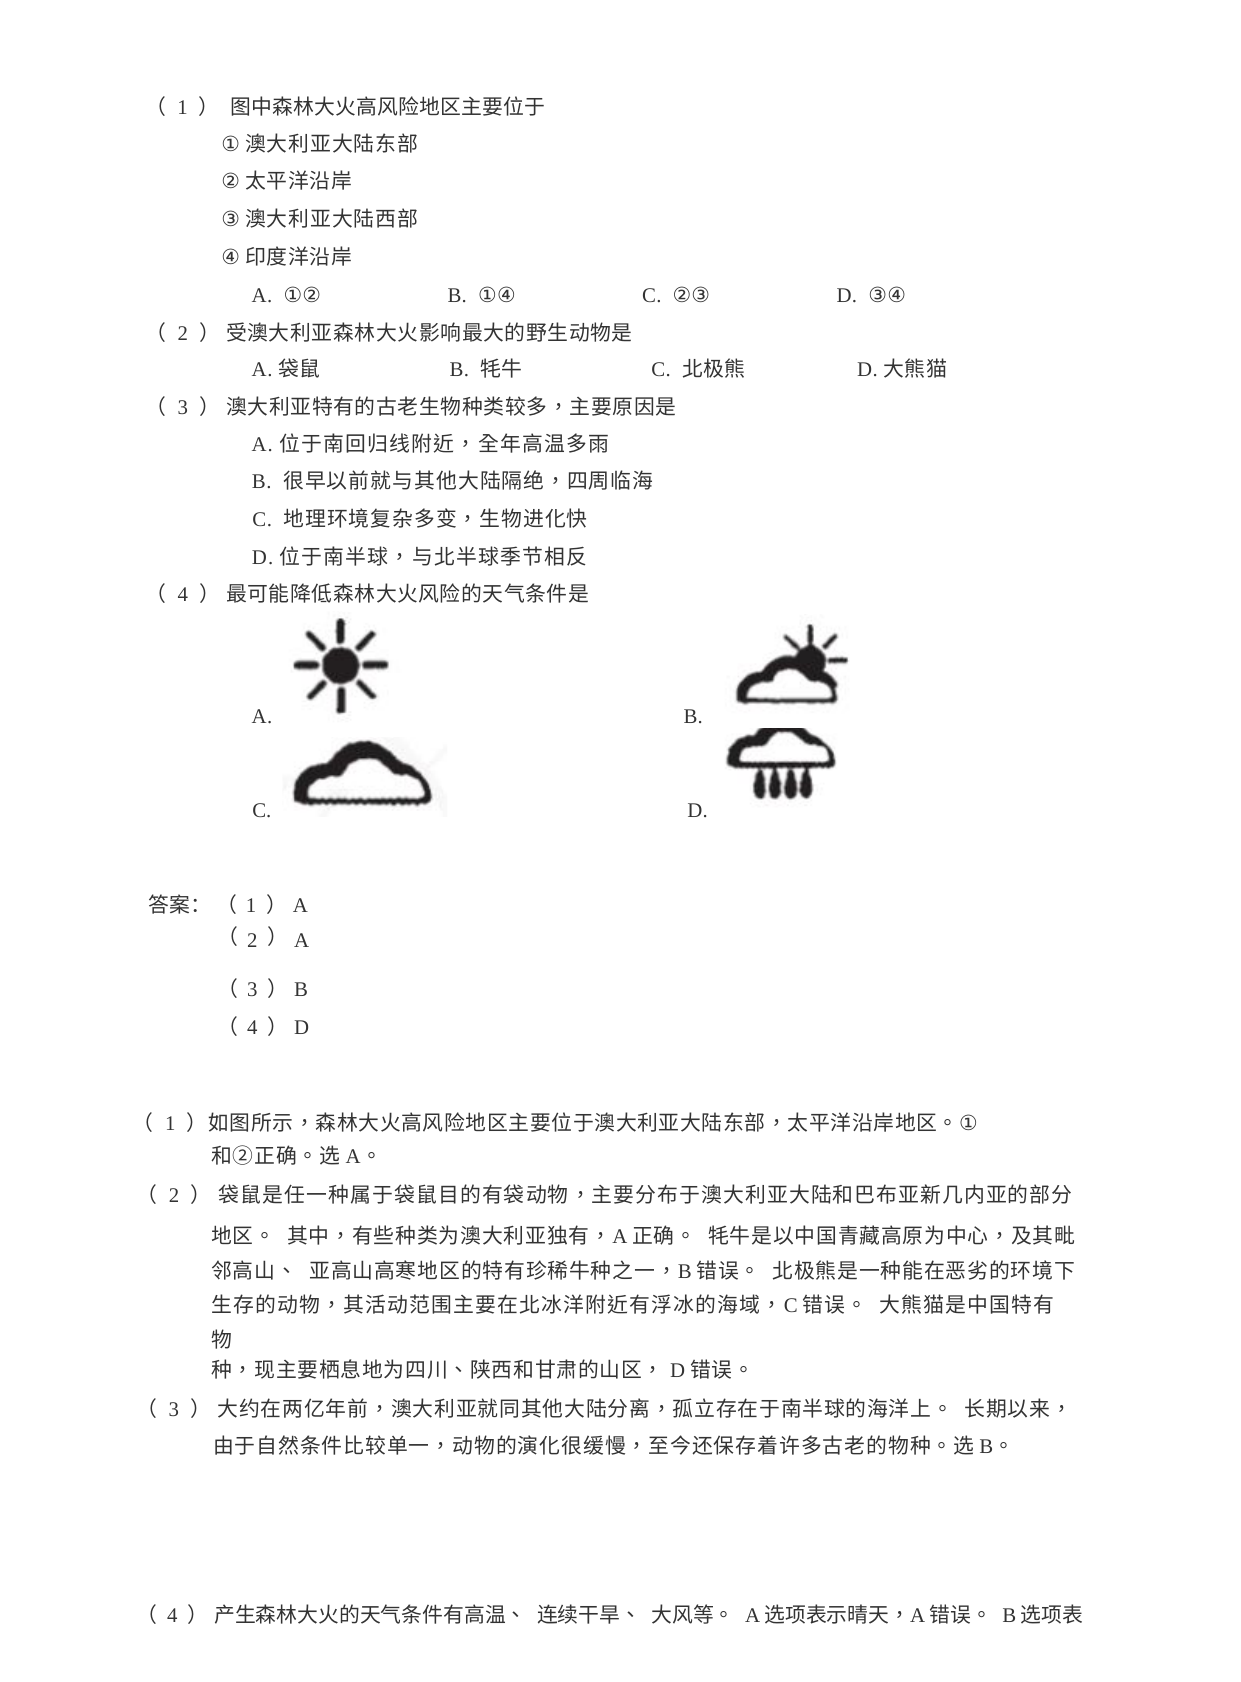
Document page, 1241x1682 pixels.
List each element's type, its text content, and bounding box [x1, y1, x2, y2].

picture [277, 611, 403, 724]
text （ 3 ） B [0, 975, 1240, 1002]
text （ 1 ）如图所示，森林大火高风险地区主要位于澳大利亚大陆东部，太平洋沿岸地区。① [0, 1108, 1240, 1136]
text B. 很早以前就与其他大陆隔绝，四周临海 [0, 471, 1240, 493]
picture [713, 614, 862, 724]
text 由于自然条件比较单一，动物的演化很缓慢，至今还保存着许多古老的物种。选B。 [0, 1436, 1240, 1458]
text A. B. [0, 611, 1240, 728]
text ②太平洋沿岸 [0, 171, 1240, 193]
text （ 3 ） 大约在两亿年前，澳大利亚就同其他大陆分离，孤立存在于南半球的海洋上。 长期以来， [0, 1395, 1240, 1422]
text （ 1 ） 图中森林大火高风险地区主要位于 [0, 93, 1240, 120]
text 答案： （ 1 ） A [0, 890, 1240, 919]
text A. ①② B. ①④ C. ②③ D. ③④ [0, 286, 1240, 307]
text 和②正确。选A。 [0, 1146, 1240, 1168]
picture [282, 737, 448, 817]
text 地区。 其中，有些种类为澳大利亚独有，A正确。 牦牛是以中国青藏高原为中心，及其毗 邻高山、 亚高山高寒地区的特有珍稀牛种之一，B错误。 北极熊是一种能在恶劣的环境下 生存的动物，其活动范围主要在北冰洋附近有浮冰的海域，C错误。 大熊猫是中国特有物 [211, 1221, 1075, 1354]
text C. 地理环境复杂多变，生物进化快 [0, 509, 1240, 531]
text （ 2 ） 袋鼠是任一种属于袋鼠目的有袋动物，主要分布于澳大利亚大陆和巴布亚新几内亚的部分 [0, 1181, 1240, 1208]
text D. 位于南半球，与北半球季节相反 [0, 546, 1240, 569]
text ③澳大利亚大陆西部 [0, 209, 1240, 231]
text （ 3 ） 澳大利亚特有的古老生物种类较多，主要原因是 [0, 393, 1240, 419]
text ④印度洋沿岸 [0, 246, 1240, 269]
text （ 4 ） D [0, 1013, 1240, 1040]
text （ 2 ） A [0, 930, 1240, 975]
text （ 4 ） 产生森林大火的天气条件有高温、 连续干旱、 大风等。 A选项表示晴天，A错误。 B选项表 [0, 1601, 1240, 1628]
text （ 4 ） 最可能降低森林大火风险的天气条件是 [0, 580, 1240, 607]
text （ 2 ） 受澳大利亚森林大火影响最大的野生动物是 [0, 318, 1240, 345]
text C. D. [0, 728, 1240, 839]
text A. 袋鼠 B. 牦牛 C. 北极熊 D. 大熊猫 [0, 359, 1240, 381]
text 种，现主要栖息地为四川、陕西和甘肃的山区， D错误。 [0, 1360, 1240, 1382]
text A. 位于南回归线附近，全年高温多雨 [0, 433, 1240, 455]
text ①澳大利亚大陆东部 [0, 133, 1240, 156]
picture [713, 728, 851, 817]
